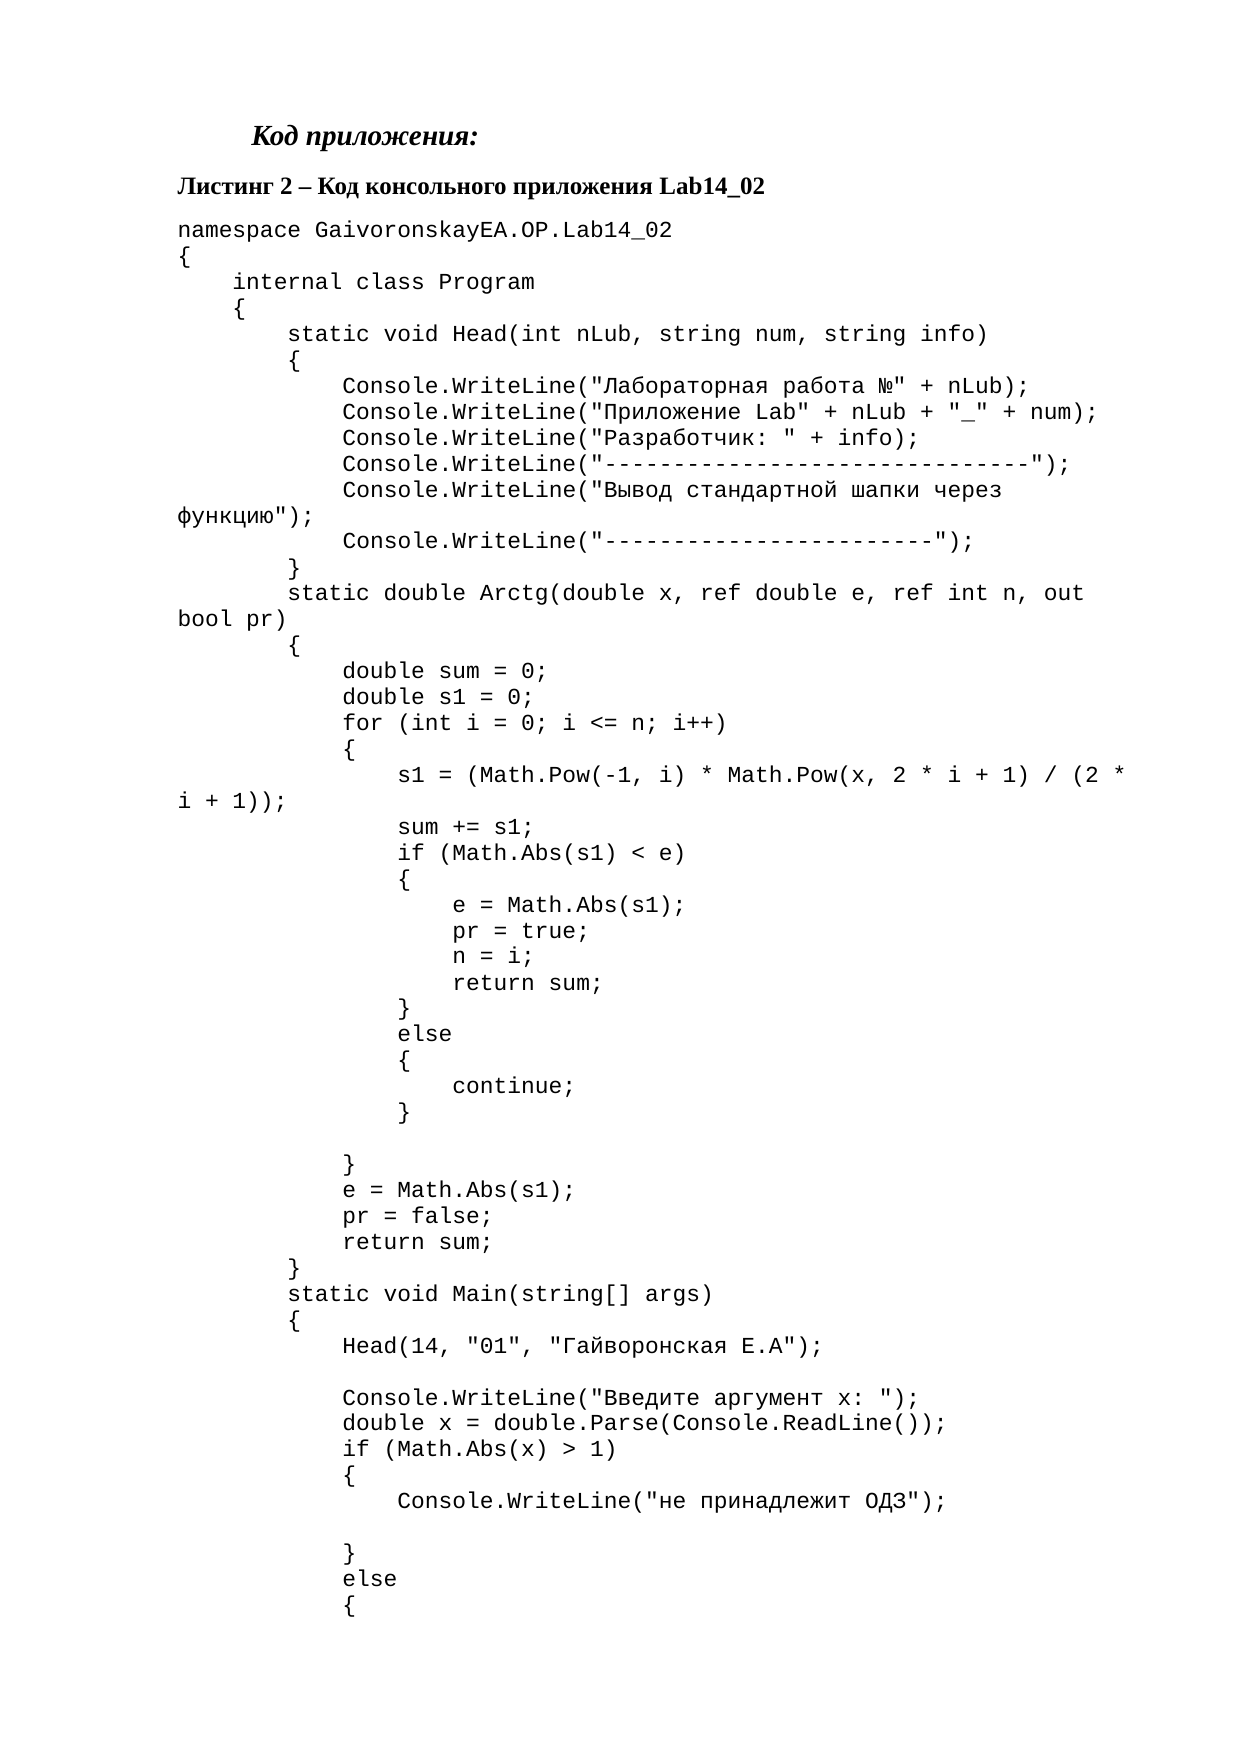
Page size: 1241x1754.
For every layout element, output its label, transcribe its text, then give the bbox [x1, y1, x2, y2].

text { [177, 1049, 1152, 1074]
text e = Math.Abs(s1); [177, 893, 1152, 919]
text if (Math.Abs(x) > 1) [177, 1438, 1152, 1464]
text } [177, 556, 1152, 582]
text double x = double.Parse(Console.ReadLine()); [177, 1412, 1152, 1438]
text Листинг 2 – Код консольного приложения Lab14_02 [177, 171, 1152, 200]
text internal class Program [177, 271, 1152, 296]
text Console.WriteLine("не принадлежит ОДЗ"); [177, 1489, 1152, 1516]
text if (Math.Abs(s1) < e) [177, 841, 1152, 867]
text pr = false; [177, 1204, 1152, 1230]
text { [177, 1308, 1152, 1334]
text e = Math.Abs(s1); [177, 1178, 1152, 1204]
text } [177, 997, 1152, 1023]
text n = i; [177, 945, 1152, 971]
text Console.WriteLine("Введите аргумент x: "); [177, 1386, 1152, 1412]
text } [177, 1541, 1152, 1567]
text return sum; [177, 1230, 1152, 1256]
text else [177, 1567, 1152, 1593]
text { [177, 296, 1152, 322]
text static double Arctg(double x, ref double e, ref int n, out bool pr) [177, 582, 1152, 634]
text } [177, 1256, 1152, 1282]
text Head(14, "01", "Гайворонская Е.А"); [177, 1334, 1152, 1360]
text double s1 = 0; [177, 686, 1152, 711]
text Console.WriteLine("Лабораторная работа №" + nLub); [177, 374, 1152, 400]
text Console.WriteLine("Приложение Lab" + nLub + "_" + num); [177, 400, 1152, 426]
text continue; [177, 1074, 1152, 1101]
text } [177, 1152, 1152, 1178]
text sum += s1; [177, 815, 1152, 841]
text for (int i = 0; i <= n; i++) [177, 711, 1152, 737]
text { [177, 244, 1152, 271]
text s1 = (Math.Pow(-1, i) * Math.Pow(x, 2 * i + 1) / (2 * i + 1)); [177, 763, 1152, 815]
text Console.WriteLine("------------------------"); [177, 530, 1152, 556]
text { [177, 1593, 1152, 1619]
text static void Main(string[] args) [177, 1282, 1152, 1308]
text Код приложения: [177, 118, 1152, 152]
text else [177, 1023, 1152, 1049]
text static void Head(int nLub, string num, string info) [177, 322, 1152, 348]
text pr = true; [177, 919, 1152, 945]
text } [177, 1101, 1152, 1126]
text return sum; [177, 971, 1152, 997]
text { [177, 348, 1152, 374]
text { [177, 1464, 1152, 1489]
text double sum = 0; [177, 659, 1152, 686]
text namespace GaivoronskayEA.OP.Lab14_02 [177, 219, 1152, 244]
text { [177, 634, 1152, 659]
text Console.WriteLine("Разработчик: " + info); [177, 426, 1152, 452]
text Console.WriteLine("-------------------------------"); [177, 452, 1152, 478]
text Console.WriteLine("Вывод стандартной шапки через функцию"); [177, 478, 1152, 530]
text { [177, 867, 1152, 893]
text { [177, 737, 1152, 763]
